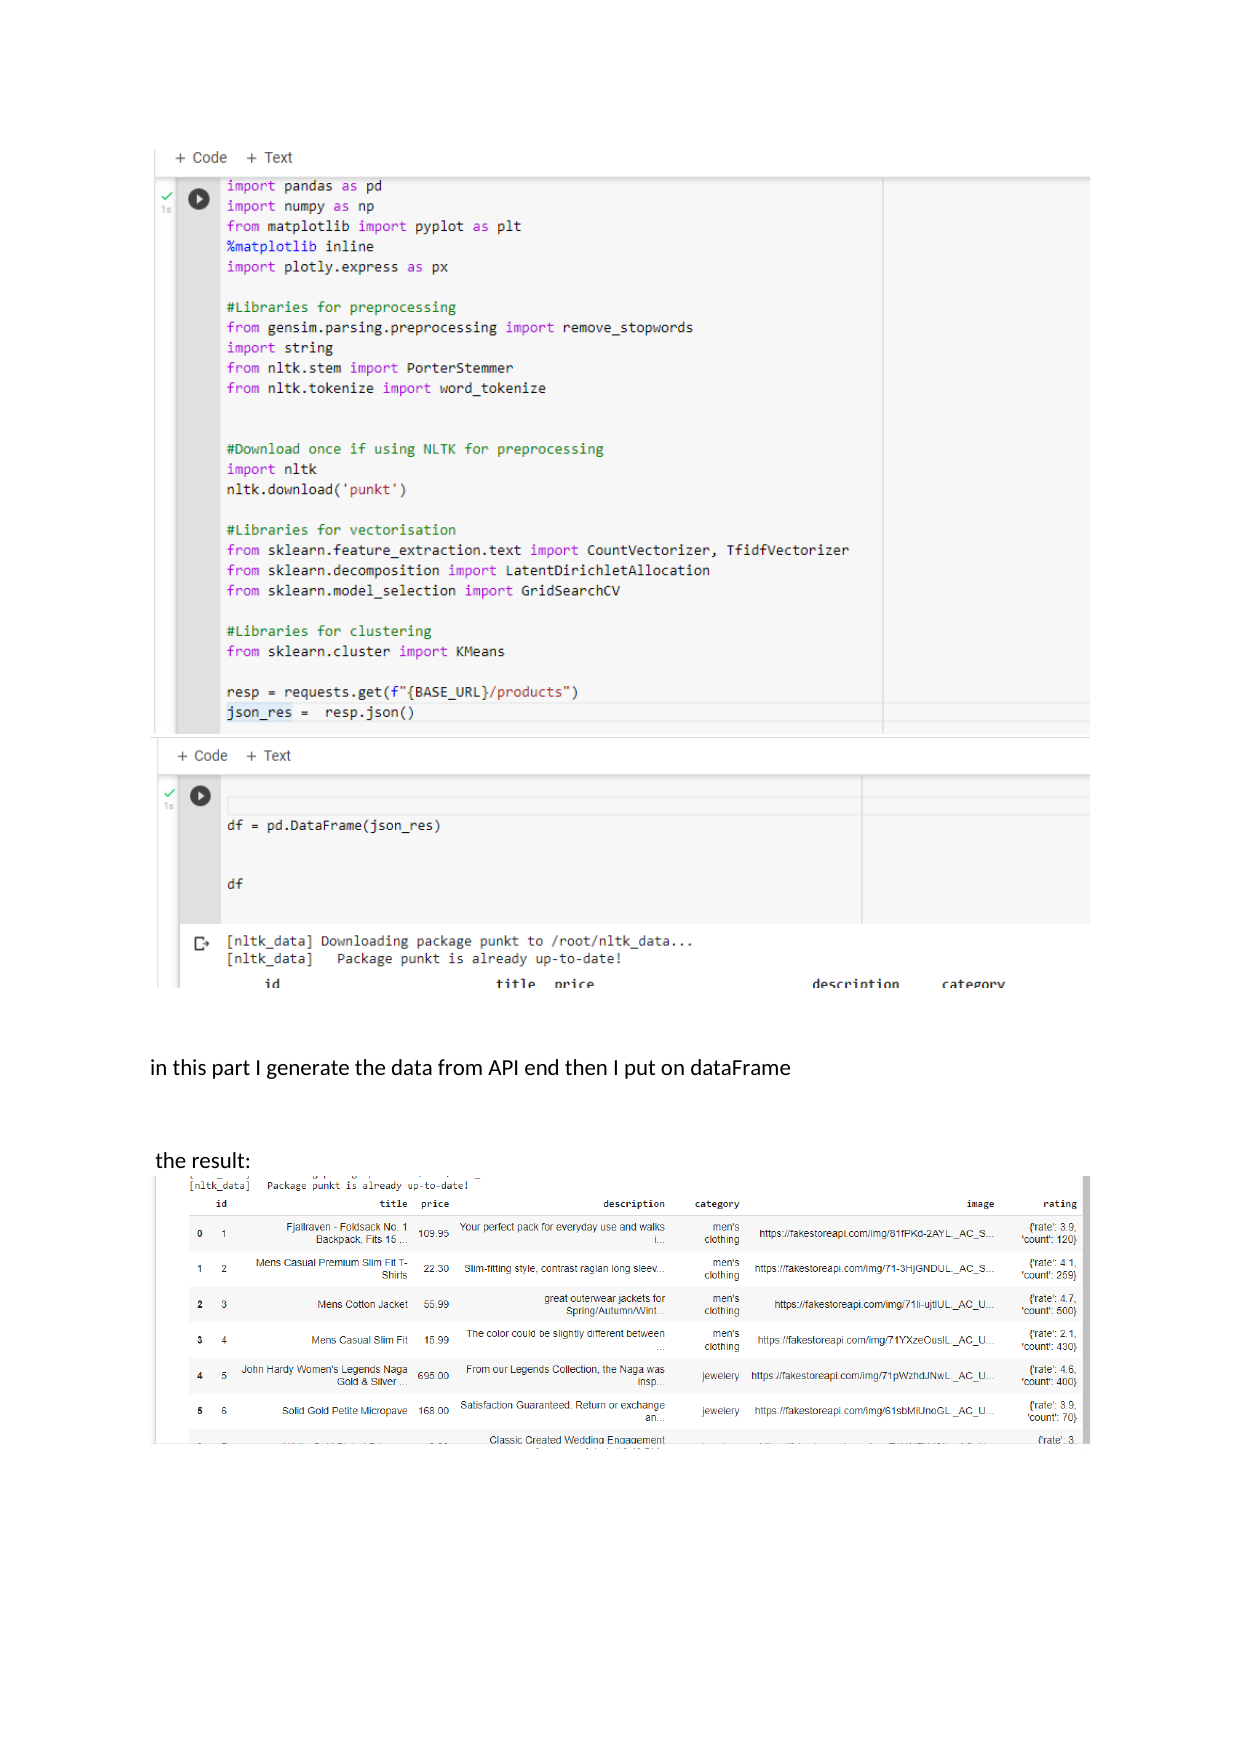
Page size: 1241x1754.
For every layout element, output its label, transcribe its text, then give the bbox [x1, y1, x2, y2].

text the result: [150, 1147, 1090, 1176]
text in this part I generate the data from API end then I put on dataFrame [150, 1053, 1090, 1081]
picture [150, 150, 1091, 734]
picture [150, 1176, 1091, 1449]
picture [150, 736, 1091, 988]
